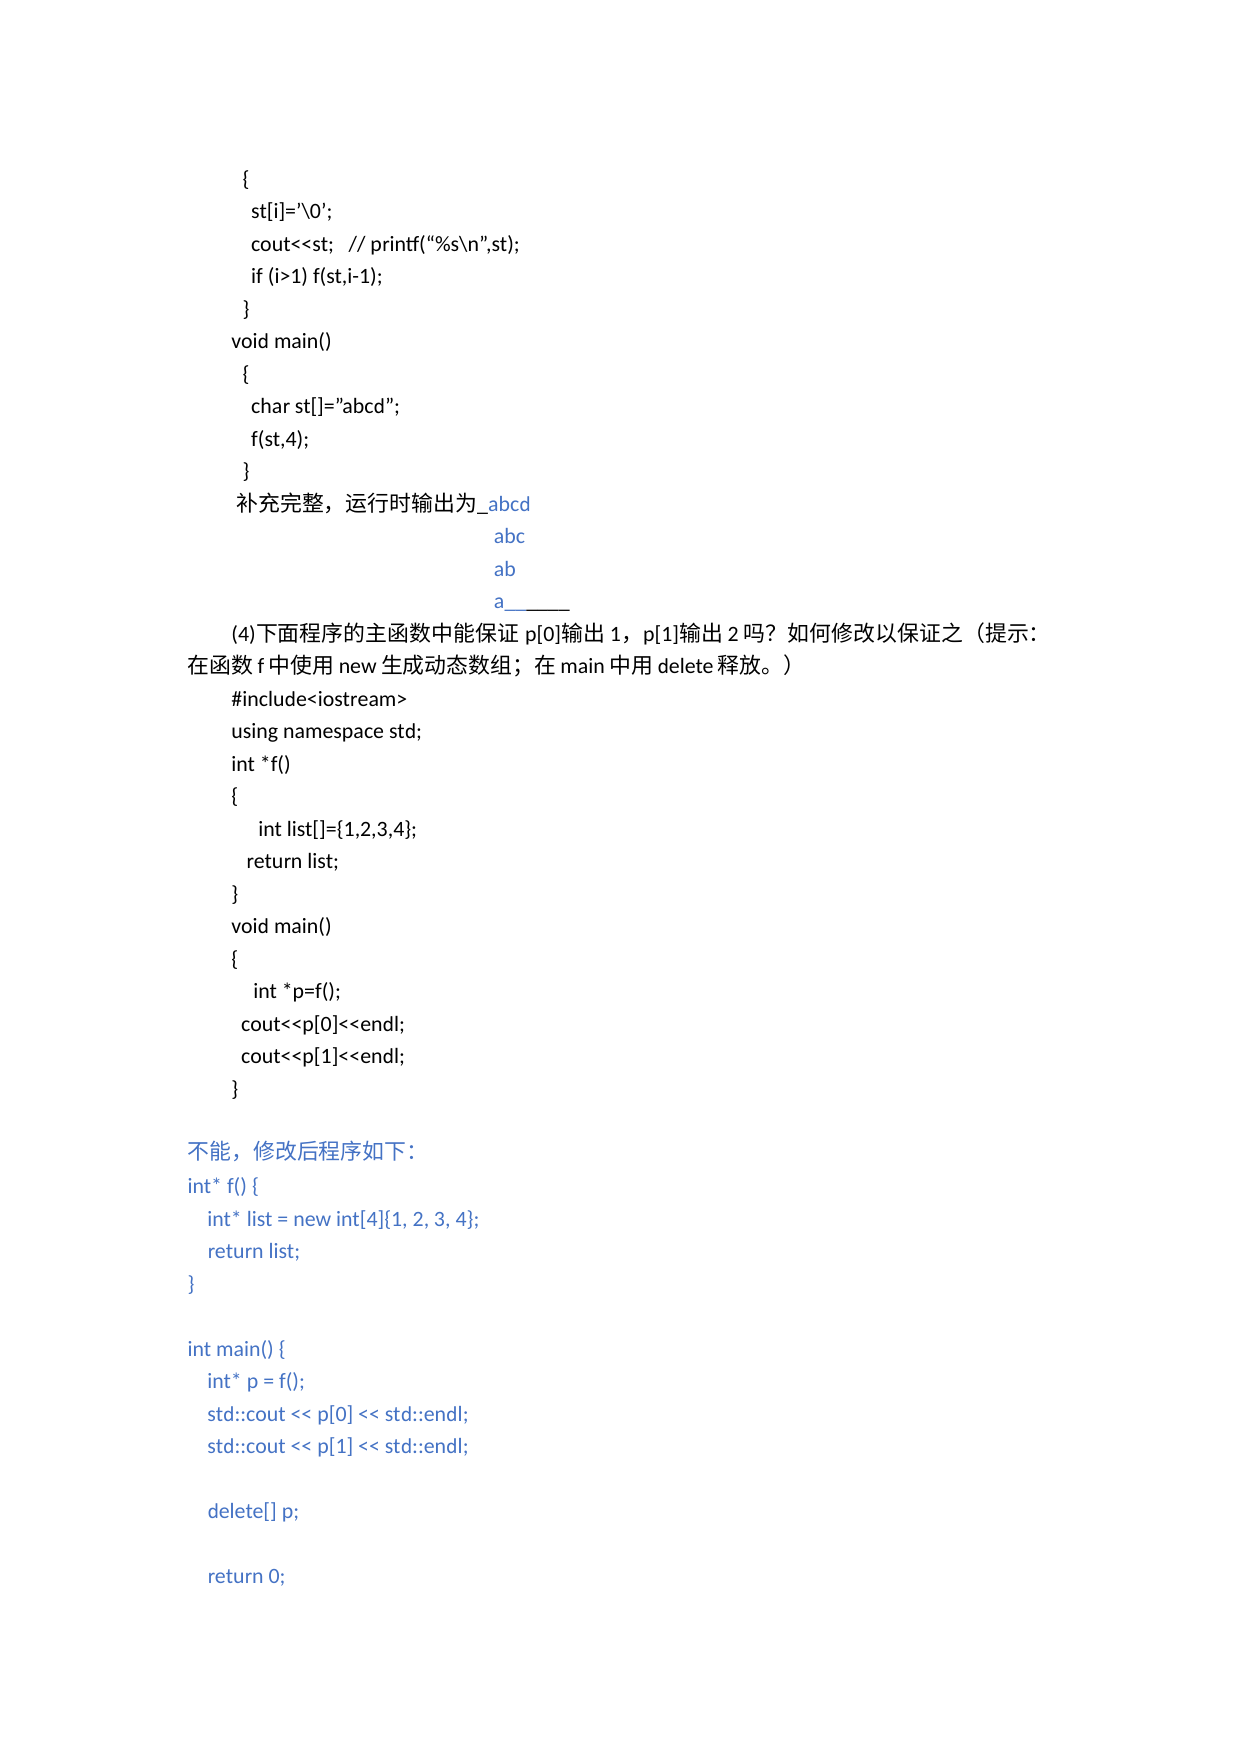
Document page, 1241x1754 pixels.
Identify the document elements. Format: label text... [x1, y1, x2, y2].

text 补充完整，运行时输出为_abcd [187, 487, 1053, 519]
text { [187, 162, 1053, 194]
text if (i>1) f(st,i-1); [187, 259, 1053, 292]
text int* f() { [187, 1169, 1053, 1202]
text f(st,4); [187, 422, 1053, 454]
text return list; [187, 1234, 1053, 1267]
text } [187, 1267, 1053, 1299]
text cout<<p[0]<<endl; [187, 1007, 1053, 1039]
text int* p = f(); [187, 1364, 1053, 1397]
text #include<iostream> [187, 682, 1053, 714]
text using namespace std; [187, 714, 1053, 747]
text cout<<st; // printf(“%s\n”,st); [187, 227, 1053, 259]
text st[i]=’\0’; [187, 194, 1053, 227]
text void main() [187, 324, 1053, 357]
text return list; [187, 844, 1053, 877]
text int list[]={1,2,3,4}; [187, 812, 1053, 844]
text std::cout << p[1] << std::endl; [187, 1429, 1053, 1462]
text (4)下面程序的主函数中能保证p[0]输出1，p[1]输出2吗？如何修改以保证之（提示：在函数f中使用new生成动态数组；在main中用delete释放。） [187, 617, 1053, 682]
text return 0; [187, 1559, 1053, 1592]
text } [187, 877, 1053, 909]
text cout<<p[1]<<endl; [187, 1039, 1053, 1072]
text a______ [450, 584, 1053, 617]
text int *f() [187, 747, 1053, 779]
text int main() { [187, 1332, 1053, 1364]
text void main() [187, 909, 1053, 942]
text } [187, 454, 1053, 487]
text abc [450, 519, 1053, 552]
text { [187, 942, 1053, 974]
text { [187, 357, 1053, 389]
text ab [450, 552, 1053, 584]
text delete[] p; [187, 1494, 1053, 1527]
text } [187, 292, 1053, 324]
text int* list = new int[4]{1, 2, 3, 4}; [187, 1202, 1053, 1234]
text 不能，修改后程序如下： [187, 1137, 1053, 1169]
text char st[]=”abcd”; [187, 389, 1053, 422]
text int *p=f(); [187, 974, 1053, 1007]
text std::cout << p[0] << std::endl; [187, 1397, 1053, 1429]
text } [187, 1072, 1053, 1104]
text { [187, 779, 1053, 812]
